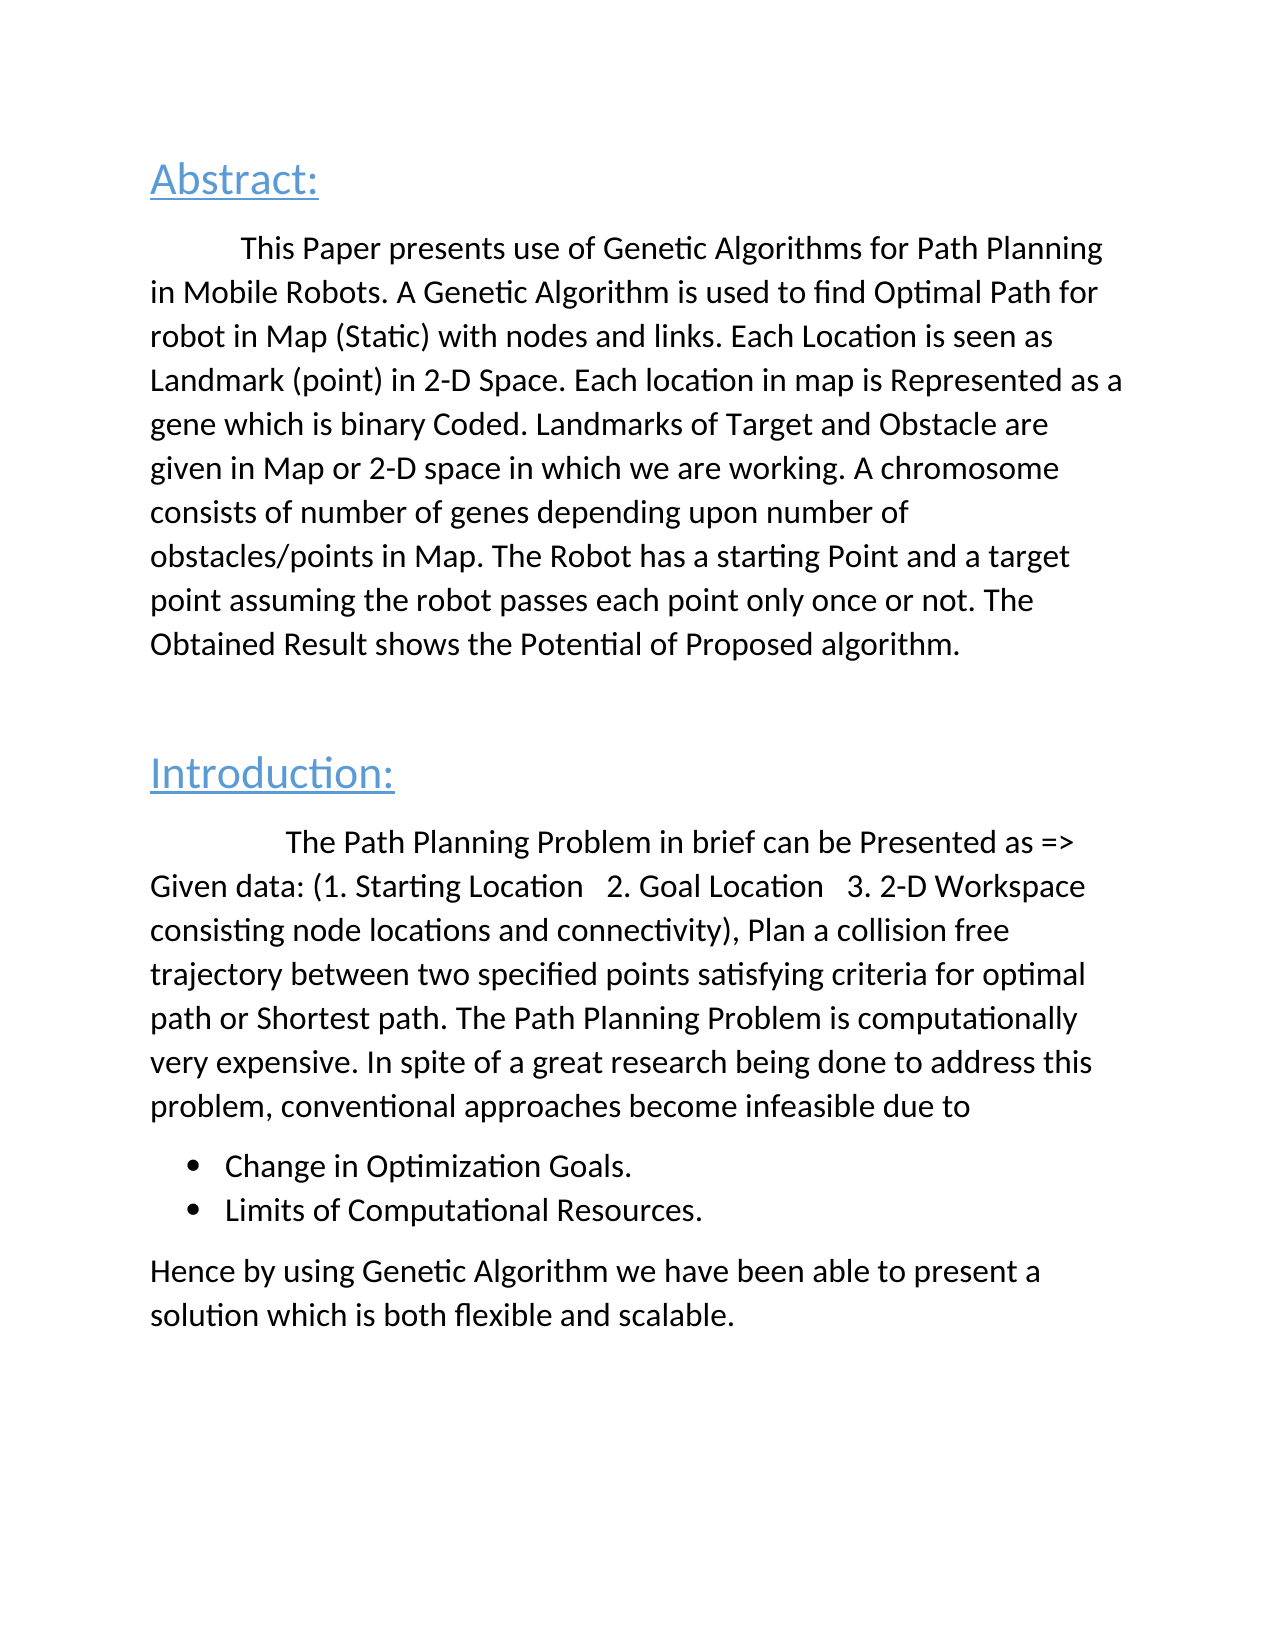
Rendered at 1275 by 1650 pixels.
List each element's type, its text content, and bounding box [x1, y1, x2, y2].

text Introduction: [150, 744, 1125, 800]
text Hence by using Genetic Algorithm we have been able to present a solution which is both flexible and scalable. [150, 1250, 1125, 1334]
list Limits of Computational Resources. [187, 1189, 1125, 1230]
list Change in Optimization Goals. [187, 1145, 1125, 1186]
text This Paper presents use of Genetic Algorithms for Path Planning in Mobile Robots. A Genetic Algorithm is used to find Optimal Path for robot in Map (Static) with nodes and links. Each Location is seen as Landmark (point) in 2-D Space. Each location in map is Represented as a gene which is binary Coded. Landmarks of Target and Obstacle are given in Map or 2-D space in which we are working. A chromosome consists of number of genes depending upon number of obstacles/points in Map. The Robot has a starting Point and a target point assuming the robot passes each point only once or not. The Obtained Result shows the Potential of Proposed algorithm. [150, 227, 1125, 663]
text The Path Planning Problem in brief can be Presented as => Given data: (1. Starting Location 2. Goal Location 3. 2-D Workspace consisting node locations and connectivity), Plan a collision free trajectory between two specified points satisfying criteria for optimal path or Shortest path. The Path Planning Problem is computationally very expensive. In spite of a great research being done to address this problem, conventional approaches become infeasible due to [150, 821, 1125, 1125]
text Abstract: [150, 150, 1125, 206]
